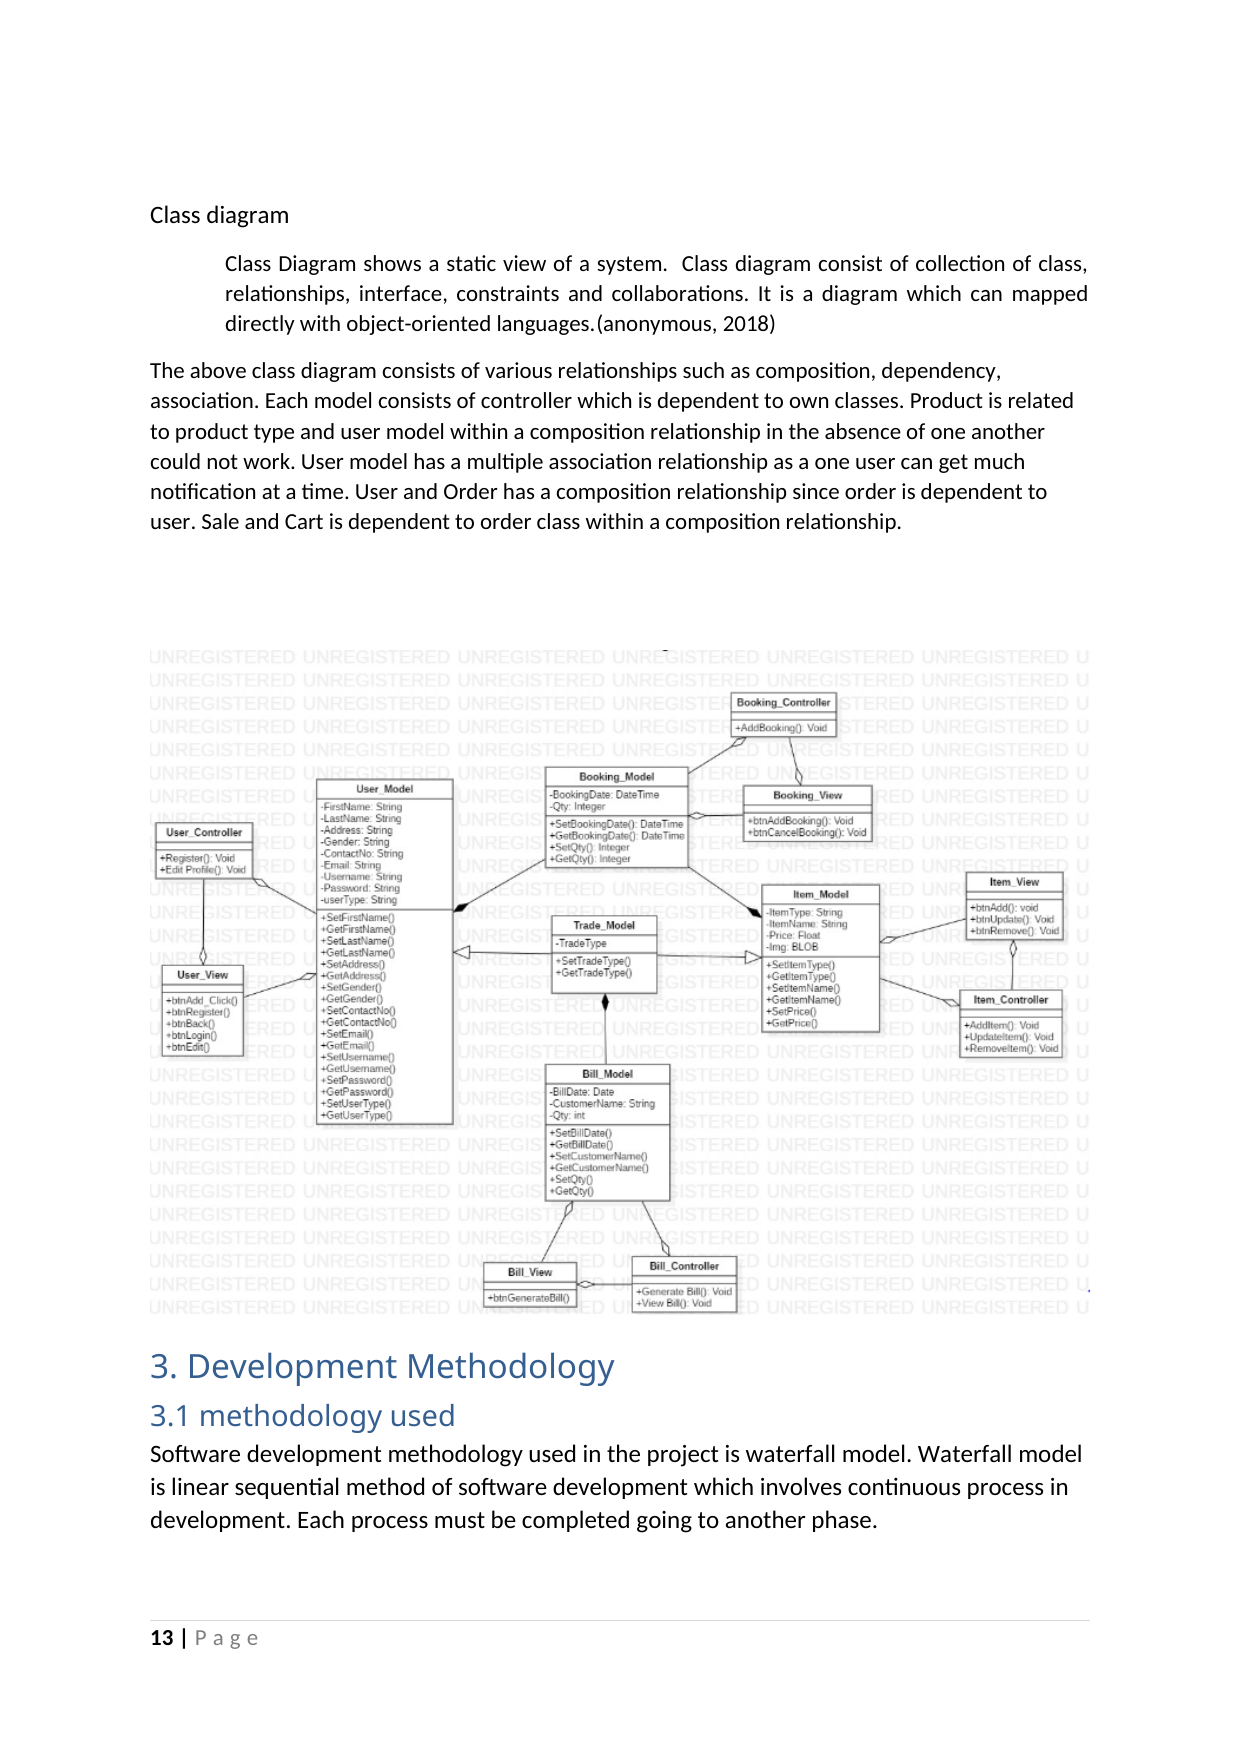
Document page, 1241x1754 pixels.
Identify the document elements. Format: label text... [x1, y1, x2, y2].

subtitle 3.1 methodology used [150, 1396, 1090, 1435]
text Class diagram [150, 199, 1090, 230]
text Software development methodology used in the project is waterfall model. Waterfall model is linear sequential method of software development which involves continuous process in development. Each process must be completed going to another phase. [150, 1438, 1090, 1535]
picture [150, 650, 1091, 1315]
text The above class diagram consists of various relationships such as composition, dependency, association. Each model consists of controller which is dependent to own classes. Product is related to product type and user model within a composition relationship in the absence of one another could not work. User model has a multiple association relationship as a one user can get much notification at a time. User and Order has a composition relationship since order is dependent to user. Sale and Cart is dependent to order class within a composition relationship. [150, 356, 1090, 536]
subtitle 3. Development Methodology [150, 1342, 1090, 1388]
text Class Diagram shows a static view of a system. Class diagram consist of collection of class, relationships, interface, constraints and collaborations. It is a diagram which can mapped directly with object-oriented languages. [225, 249, 1090, 338]
